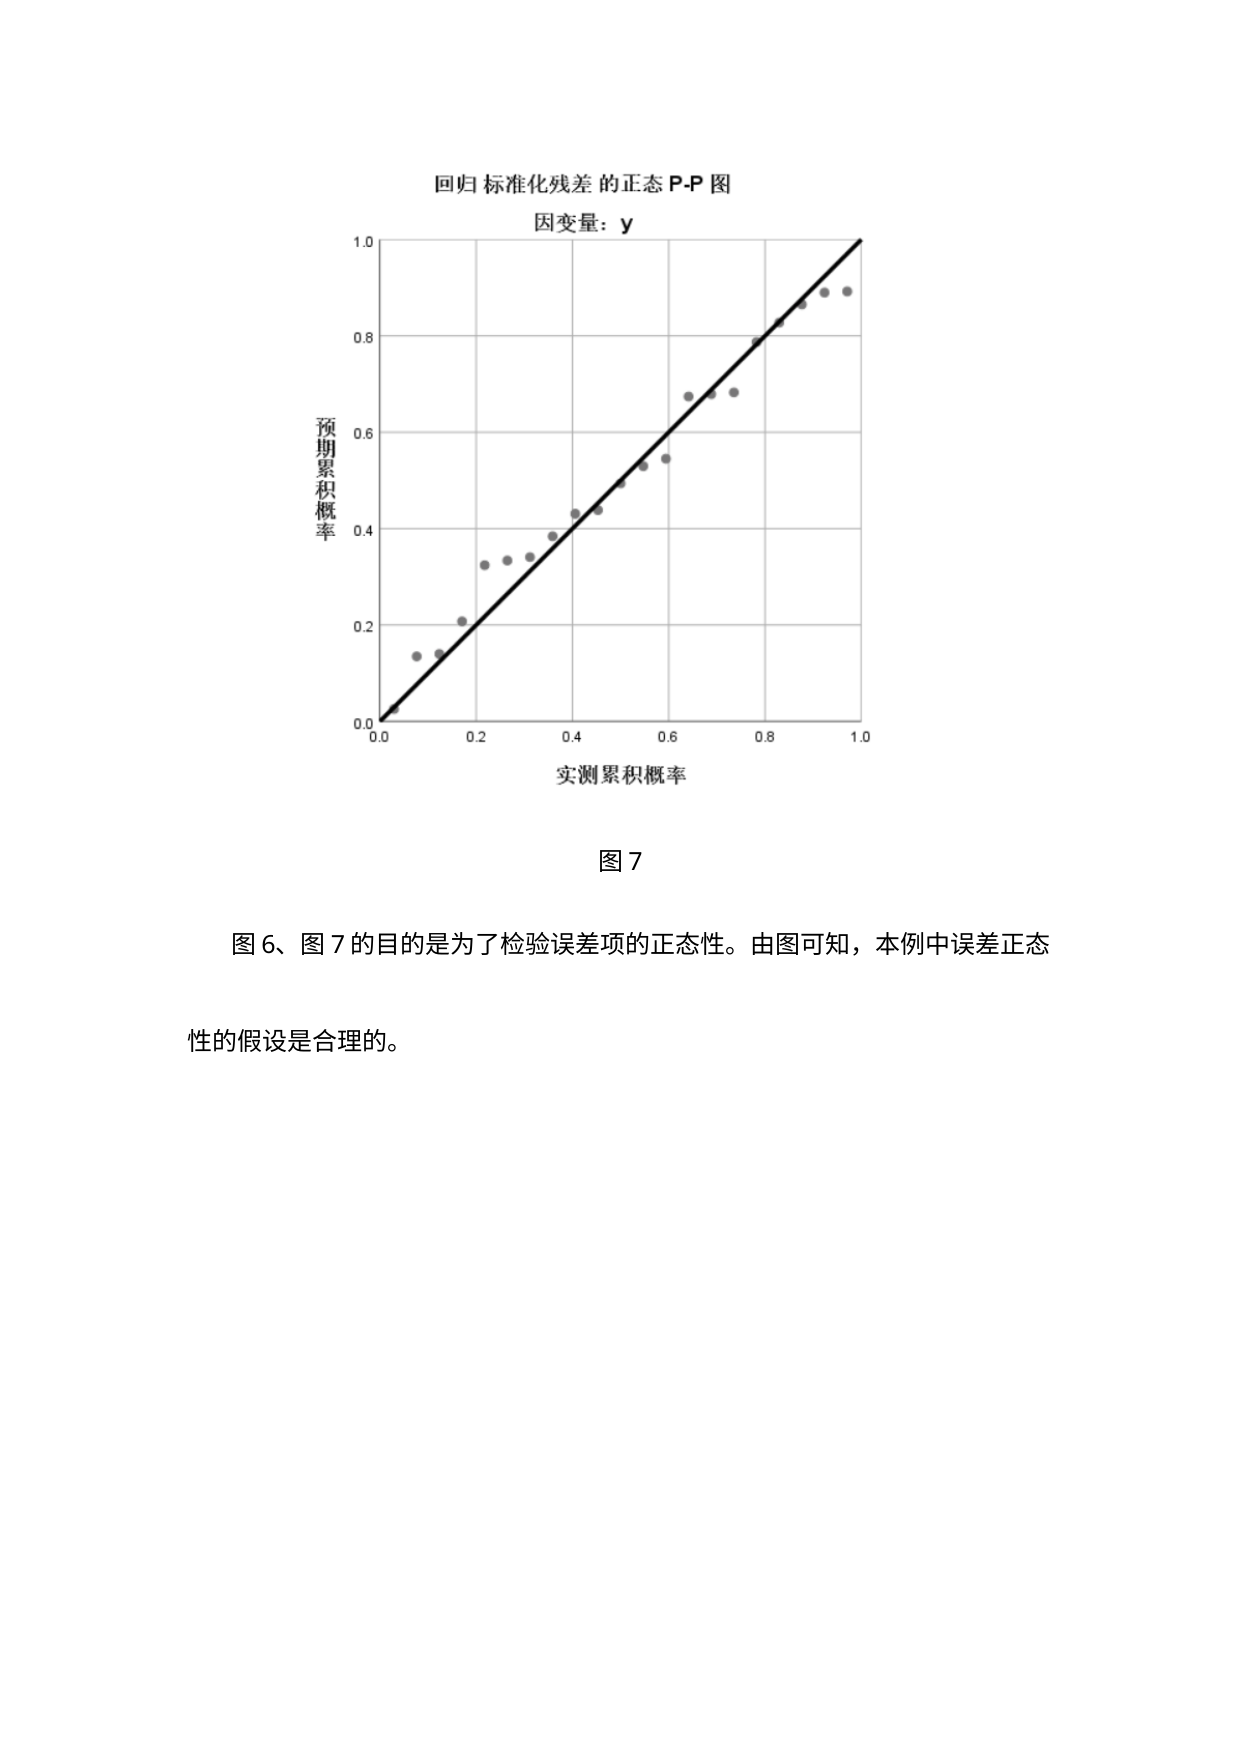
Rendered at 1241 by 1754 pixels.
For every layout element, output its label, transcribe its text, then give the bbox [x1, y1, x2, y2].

text 图7 [187, 827, 1053, 892]
picture [285, 162, 955, 795]
text 图6、图7的目的是为了检验误差项的正态性。由图可知，本例中误差正态性的假设是合理的。 [187, 910, 1053, 1072]
